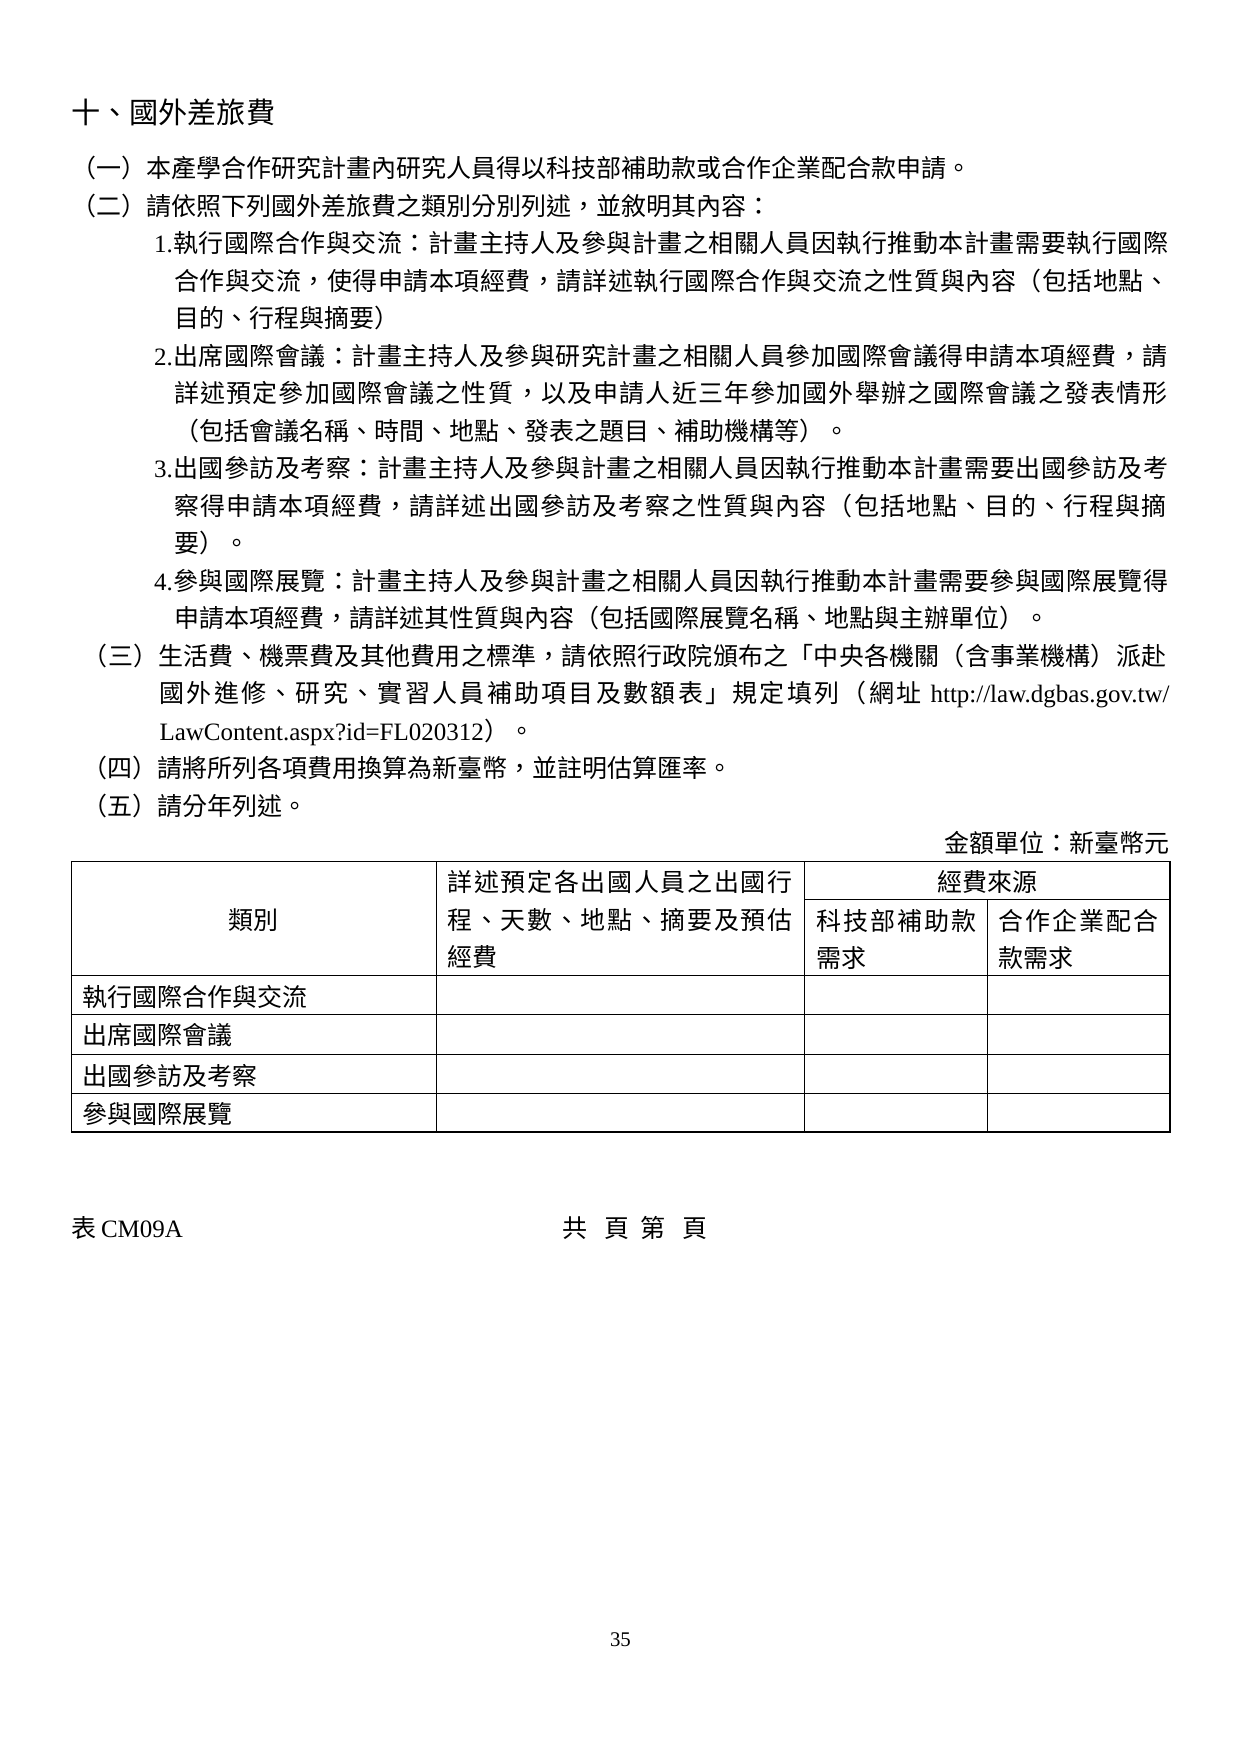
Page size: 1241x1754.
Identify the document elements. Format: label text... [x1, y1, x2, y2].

table_cell [437, 1015, 804, 1054]
table_cell 執行國際合作與交流 [72, 976, 436, 1014]
text （一）本產學合作研究計畫內研究人員得以科技部補助款或合作企業配合款申請。 [71, 148, 1169, 186]
table_cell [988, 1055, 1169, 1093]
text （四）請將所列各項費用換算為新臺幣，並註明估算匯率。 [83, 748, 1169, 786]
table_cell [805, 976, 987, 1014]
table_cell 出席國際會議 [72, 1015, 436, 1054]
text 十、國外差旅費 [71, 73, 1169, 148]
table_header 經費來源 [805, 862, 1169, 899]
table_header 詳述預定各出國人員之出國行程、天數、地點、摘要及預估經費 [437, 862, 804, 975]
table_cell [805, 1015, 987, 1054]
table_header 類別 [72, 862, 436, 975]
table_cell 參與國際展覽 [72, 1094, 436, 1131]
table_cell [988, 976, 1169, 1014]
text 1.執行國際合作與交流：計畫主持人及參與計畫之相關人員因執行推動本計畫需要執行國際合作與交流，使得申請本項經費，請詳述執行國際合作與交流之性質與內容（包括地點、目的、行程與摘要） [154, 223, 1169, 336]
text （五）請分年列述。 [83, 786, 1169, 823]
text 金額單位：新臺幣元 [141, 823, 1169, 861]
table_cell [437, 976, 804, 1014]
table_cell 出國參訪及考察 [72, 1055, 436, 1093]
text 4.參與國際展覽：計畫主持人及參與計畫之相關人員因執行推動本計畫需要參與國際展覽得申請本項經費，請詳述其性質與內容（包括國際展覽名稱、地點與主辦單位）。 [154, 561, 1169, 636]
text 2.出席國際會議：計畫主持人及參與研究計畫之相關人員參加國際會議得申請本項經費，請詳述預定參加國際會議之性質，以及申請人近三年參加國外舉辦之國際會議之發表情形（包括會議名稱、時間、地點、發表之題目、補助機構等）。 [154, 336, 1169, 448]
text 表CM09A 共 頁 第 頁 [71, 1207, 1169, 1245]
text 3.出國參訪及考察：計畫主持人及參與計畫之相關人員因執行推動本計畫需要出國參訪及考察得申請本項經費，請詳述出國參訪及考察之性質與內容（包括地點、目的、行程與摘要）。 [154, 448, 1169, 561]
text （三）生活費、機票費及其他費用之標準，請依照行政院頒布之「中央各機關（含事業機構）派赴國外進修、研究、實習人員補助項目及數額表」規定填列（網址http://law.dgbas.gov.tw/LawContent.aspx?id=FL020312）。 [83, 636, 1169, 748]
table_cell [805, 1094, 987, 1131]
table_cell [437, 1094, 804, 1131]
table_cell [988, 1094, 1169, 1131]
table_cell 科技部補助款需求 [805, 900, 987, 975]
table_cell 合作企業配合款需求 [988, 900, 1169, 975]
table_cell [437, 1055, 804, 1093]
table_cell [805, 1055, 987, 1093]
text （二）請依照下列國外差旅費之類別分別列述，並敘明其內容： [71, 186, 1169, 223]
table_cell [988, 1015, 1169, 1054]
